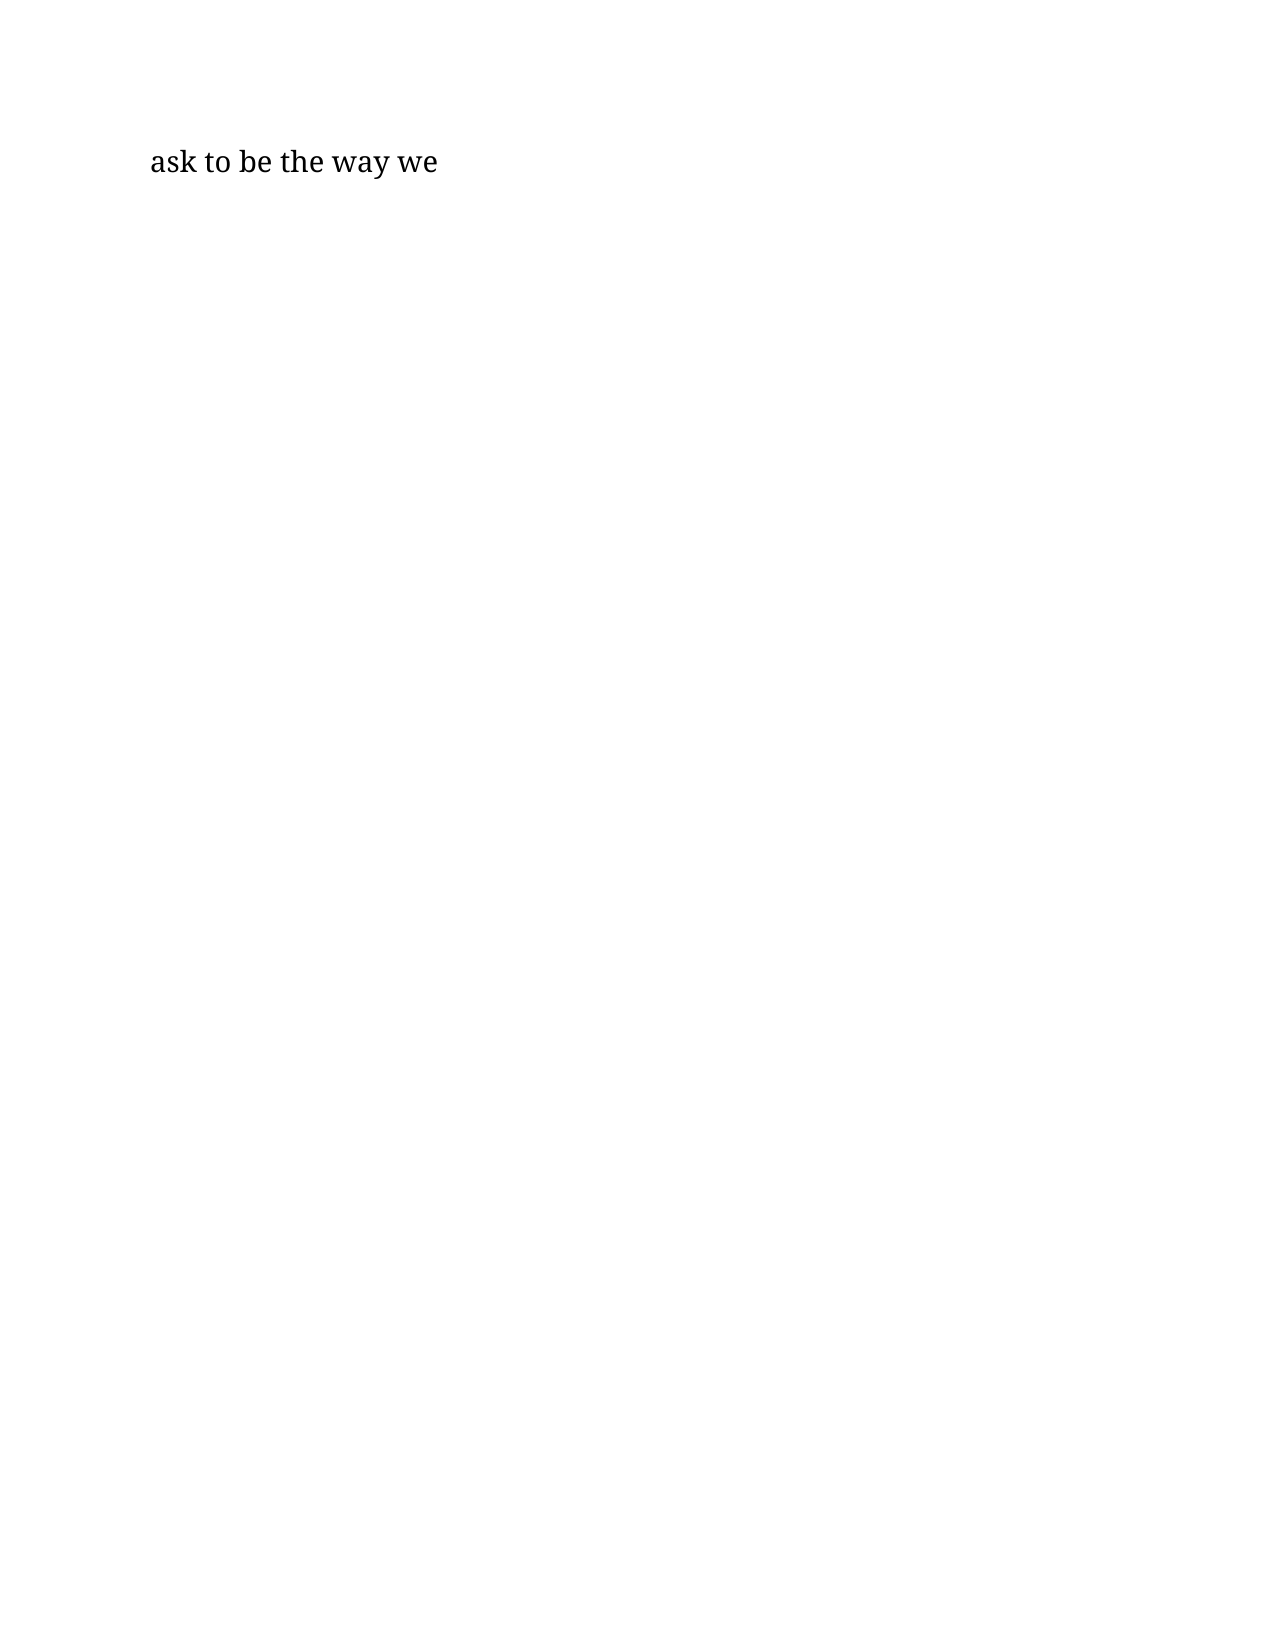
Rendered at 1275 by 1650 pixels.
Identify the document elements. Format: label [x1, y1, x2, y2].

text [150, 142, 1126, 181]
